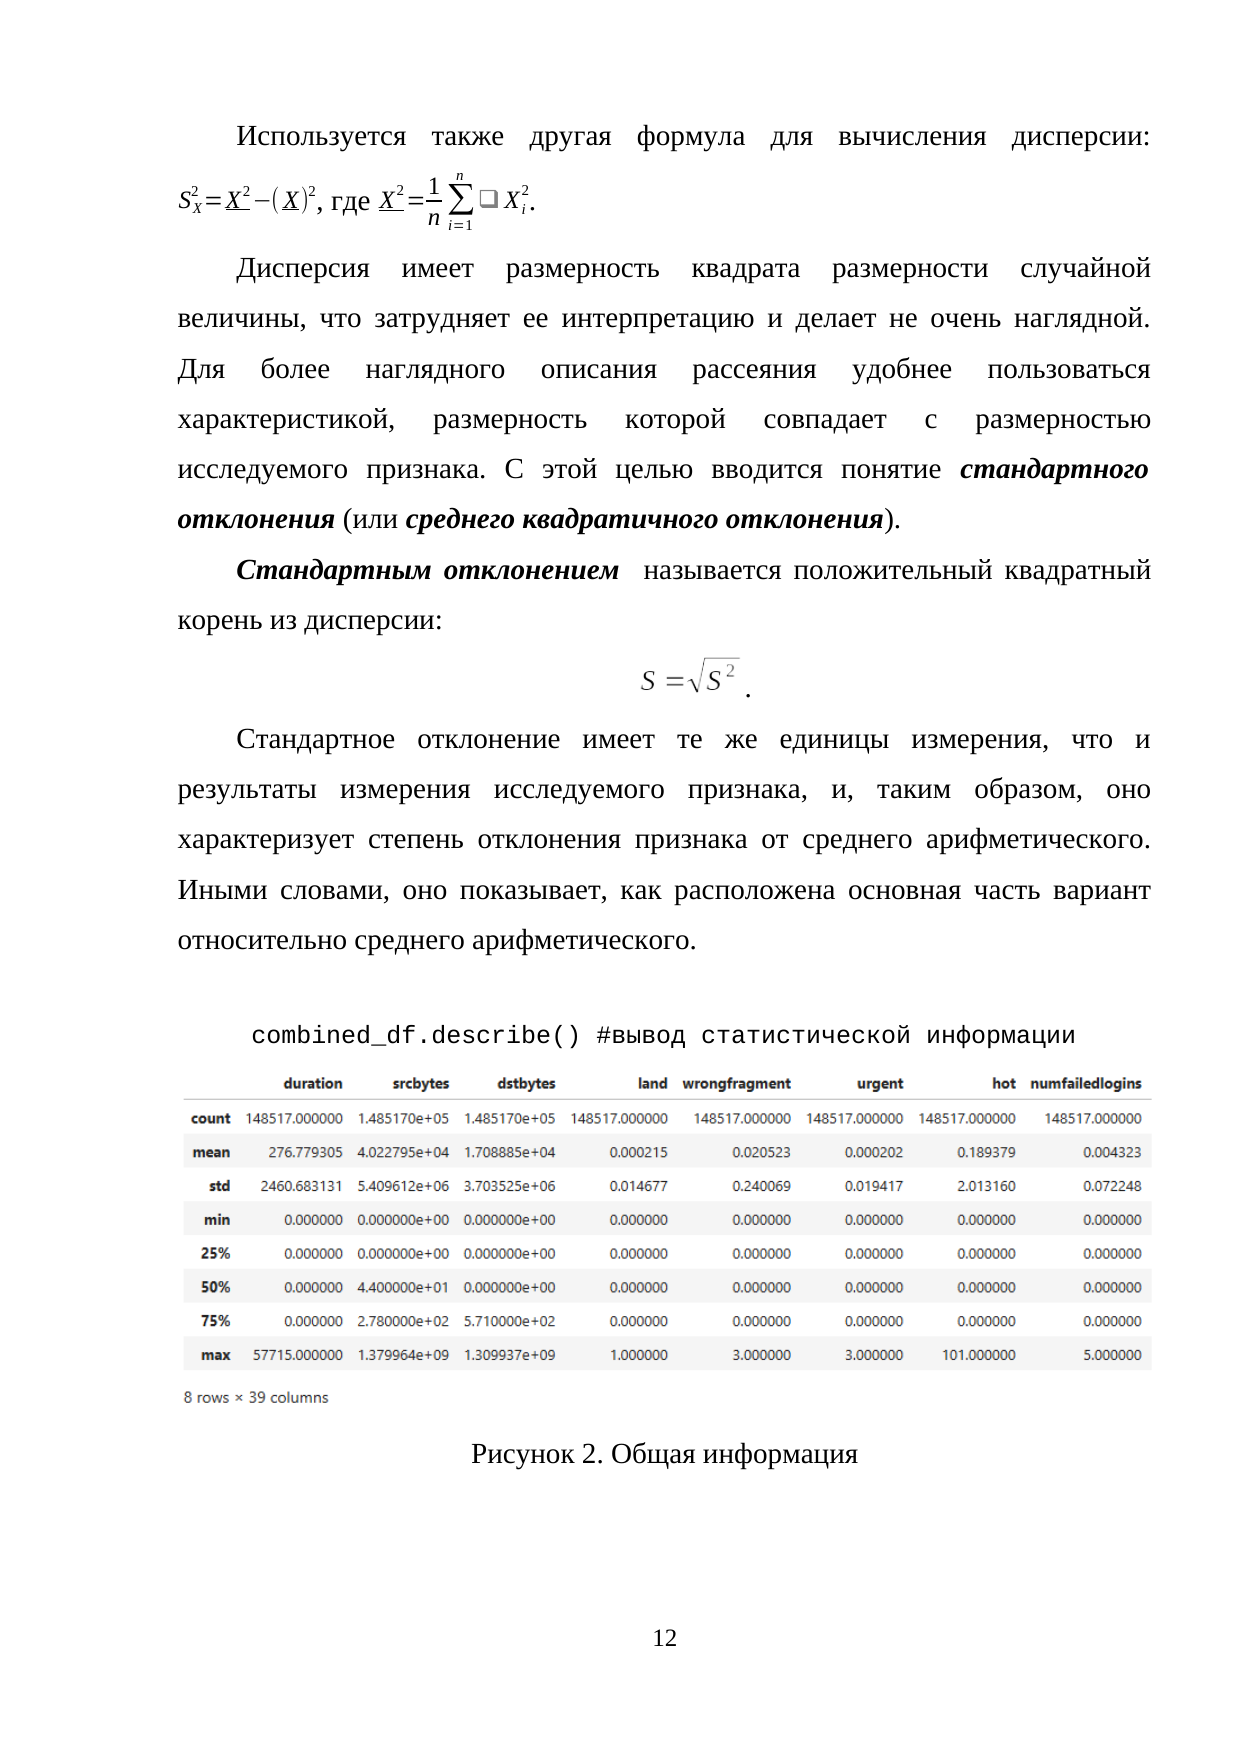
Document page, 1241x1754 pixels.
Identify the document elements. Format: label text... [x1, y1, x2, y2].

text . [177, 653, 1152, 704]
picture [177, 1065, 1152, 1422]
text Используется также другая формула для вычисления дисперсии: , где . [177, 118, 1152, 233]
text Дисперсия имеет размерность квадрата размерности случайной величины, что затрудняет ее интерпретацию и делает не очень наглядной. Для более наглядного описания рассеяния удобнее пользоваться характеристикой, размерность которой совпадает с размерностью исследуемого признака. С этой целью вводится понятие стандартного отклонения (или среднего квадратичного отклонения). [177, 250, 1152, 535]
text Стандартное отклонение имеет те же единицы измерения, что и результаты измерения исследуемого признака, и, таким образом, оно характеризует степень отклонения признака от среднего арифметического. Иными словами, оно показывает, как расположена основная часть вариант относительно среднего арифметического. [177, 721, 1152, 956]
text Рисунок 2. Общая информация [177, 1436, 1152, 1469]
text Стандартным отклонением называется положительный квадратный корень из дисперсии: [177, 552, 1152, 636]
text combined_df.describe() #вывод статистической информации [177, 1023, 1152, 1051]
